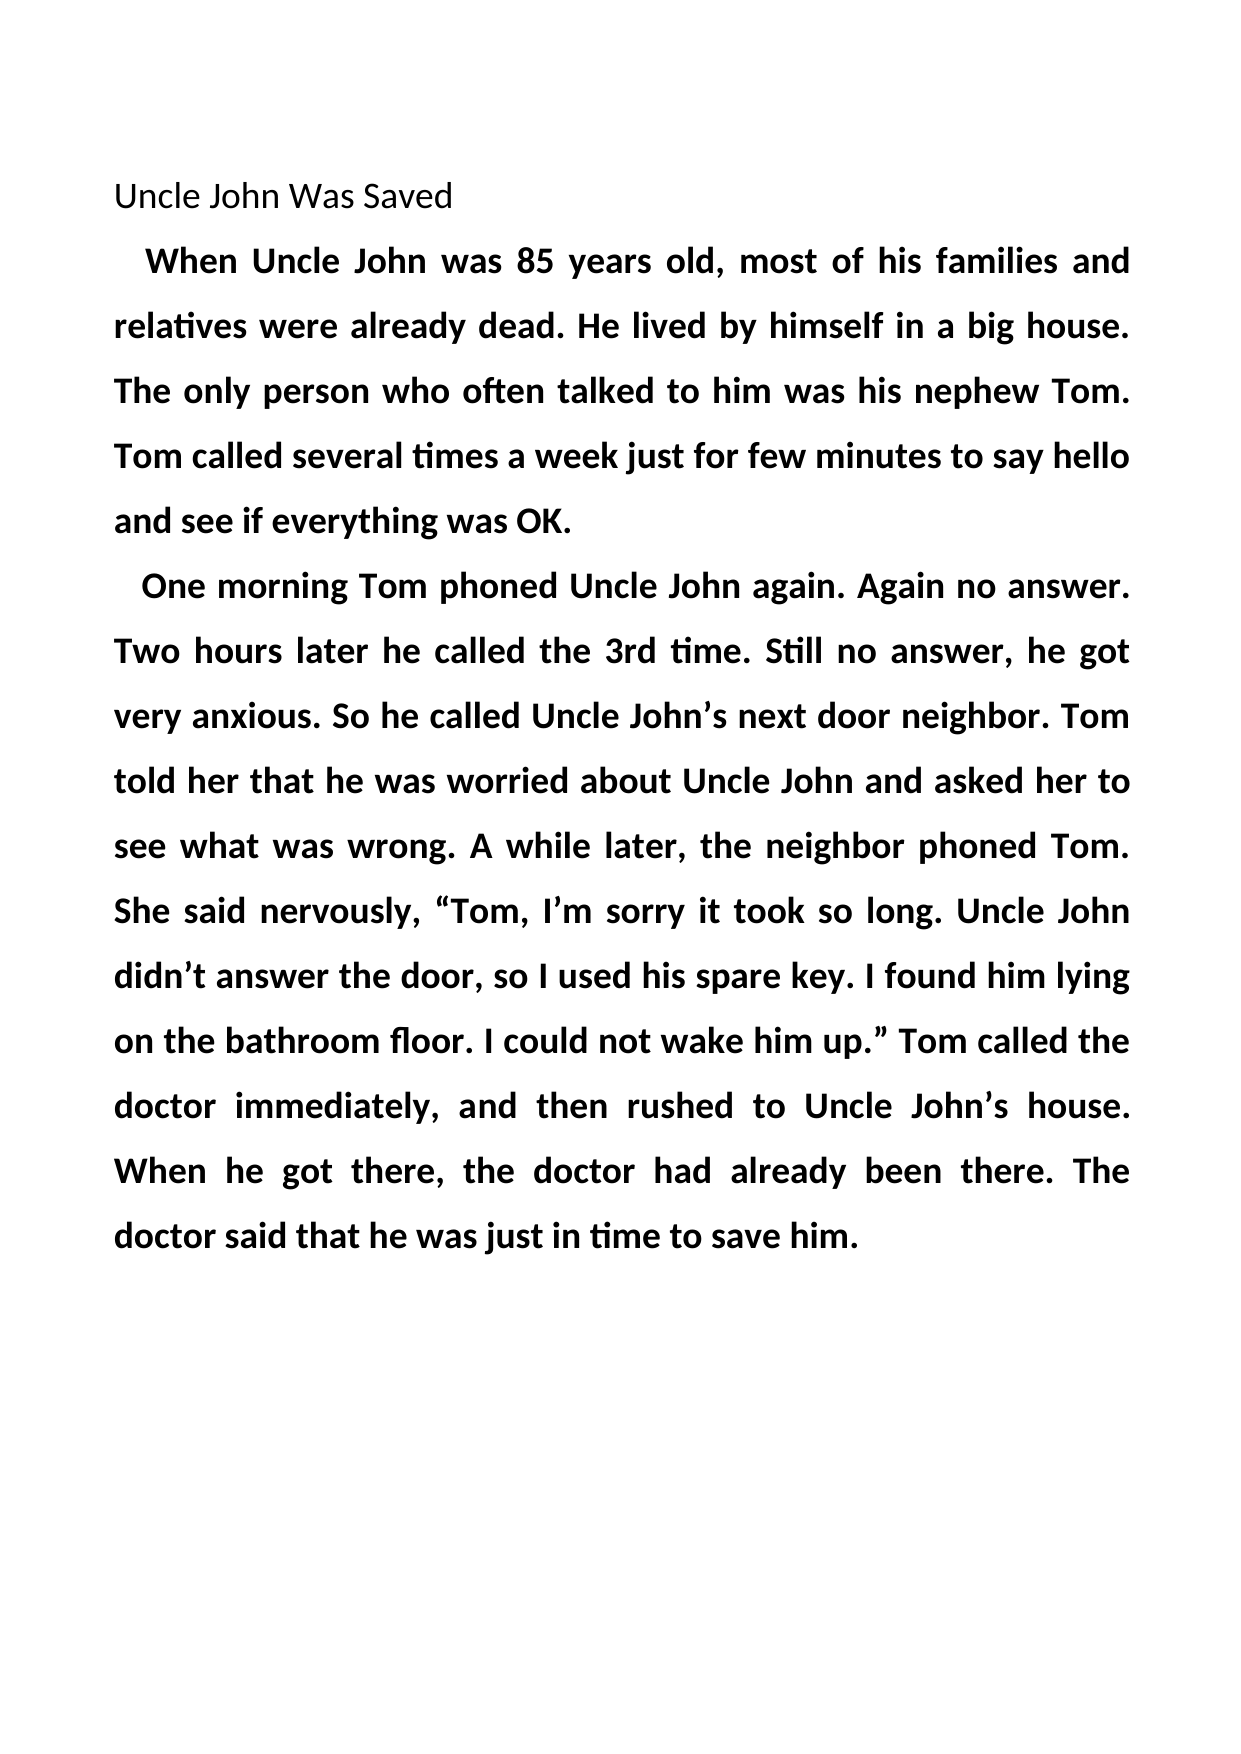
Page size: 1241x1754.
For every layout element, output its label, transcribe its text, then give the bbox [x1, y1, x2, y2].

text Uncle John Was Saved [114, 162, 1132, 227]
text When Uncle John was 85 years old, most of his families and relatives were already dead. He lived by himself in a big house. The only person who often talked to him was his nephew Tom. Tom called several times a week just for few minutes to say hello and see if everything was OK. [114, 227, 1132, 552]
text One morning Tom phoned Uncle John again. Again no answer. Two hours later he called the 3rd time. Still no answer, he got very anxious. So he called Uncle John’s next door neighbor. Tom told her that he was worried about Uncle John and asked her to see what was wrong. A while later, the neighbor phoned Tom. She said nervously, “Tom, I’m sorry it took so long. Uncle John didn’t answer the door, so I used his spare key. I found him lying on the bathroom floor. I could not wake him up.” Tom called the doctor immediately, and then rushed to Uncle John’s house. When he got there, the doctor had already been there. The doctor said that he was just in time to save him. [114, 552, 1132, 1267]
